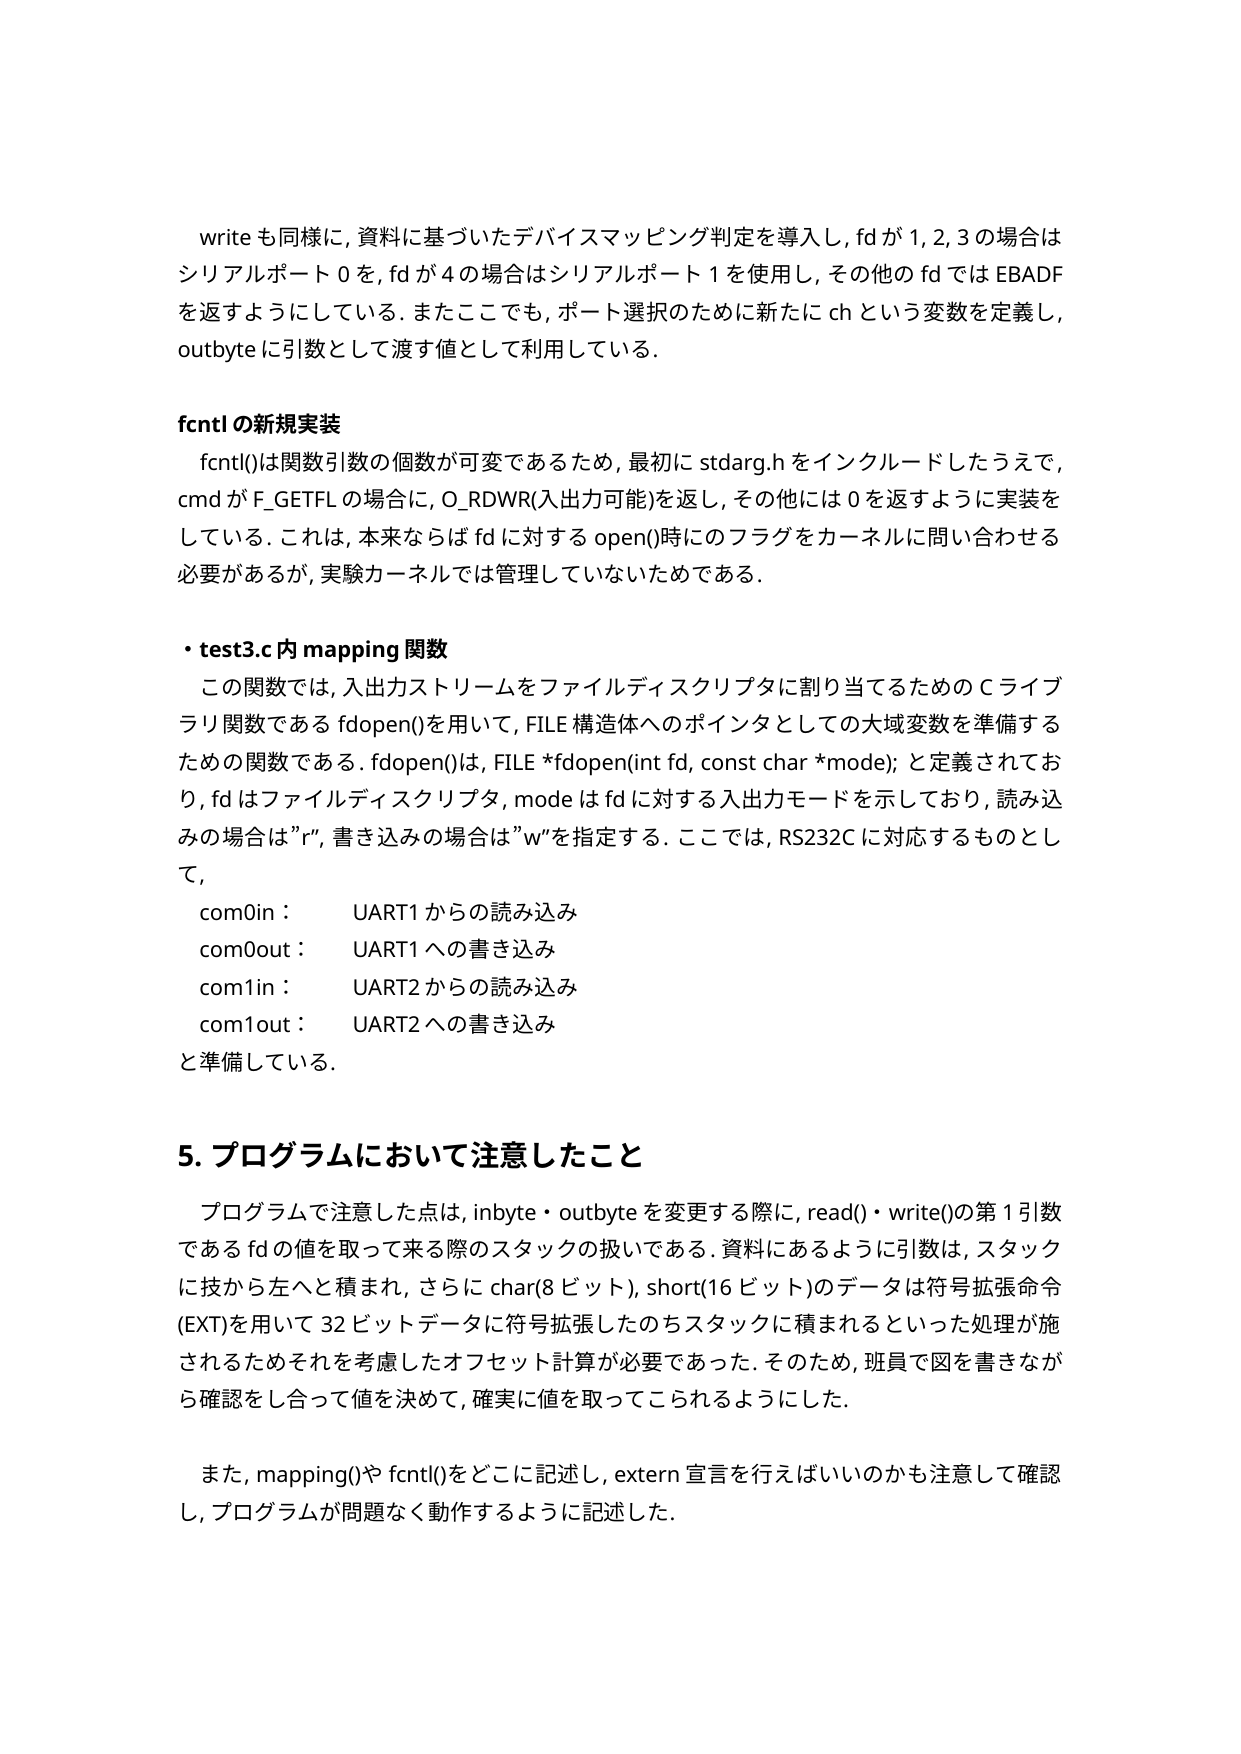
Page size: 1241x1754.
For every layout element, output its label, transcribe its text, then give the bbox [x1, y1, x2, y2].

text この関数では, 入出力ストリームをファイルディスクリプタに割り当てるためのCライブラリ関数であるfdopen()を用いて, FILE構造体へのポインタとしての大域変数を準備するための関数である. fdopen()は, FILE *fdopen(int fd, const char *mode); と定義されており, fdはファイルディスクリプタ, modeはfdに対する入出力モードを示しており, 読み込みの場合は”r”, 書き込みの場合は”w”を指定する. ここでは, RS232Cに対応するものとして, [177, 667, 1063, 892]
text ・test3.c内mapping関数 [177, 629, 1063, 667]
text また, mapping()やfcntl()をどこに記述し, extern宣言を行えばいいのかも注意して確認し, プログラムが問題なく動作するように記述した. [177, 1454, 1063, 1529]
text fcntl()は関数引数の個数が可変であるため, 最初にstdarg.hをインクルードしたうえで, cmdがF_GETFLの場合に, O_RDWR(入出力可能)を返し, その他には0を返すように実装をしている. これは, 本来ならばfdに対するopen()時にのフラグをカーネルに問い合わせる必要があるが, 実験カーネルでは管理していないためである. [177, 442, 1063, 592]
text com1out： UART2への書き込み [199, 1004, 1063, 1042]
text com0out： UART1への書き込み [199, 929, 1063, 967]
text 5. プログラムにおいて注意したこと [177, 1117, 1063, 1192]
text com1in： UART2からの読み込み [199, 967, 1063, 1004]
text writeも同様に, 資料に基づいたデバイスマッピング判定を導入し, fdが1, 2, 3の場合はシリアルポート0を, fdが4の場合はシリアルポート1を使用し, その他のfdではEBADFを返すようにしている. またここでも, ポート選択のために新たにchという変数を定義し, outbyteに引数として渡す値として利用している. [177, 217, 1063, 367]
text プログラムで注意した点は, inbyte・outbyteを変更する際に, read()・write()の第1引数であるfdの値を取って来る際のスタックの扱いである. 資料にあるように引数は, スタックに技から左へと積まれ, さらにchar(8ビット), short(16ビット)のデータは符号拡張命令 (EXT)を用いて32ビットデータに符号拡張したのちスタックに積まれるといった処理が施されるためそれを考慮したオフセット計算が必要であった. そのため, 班員で図を書きながら確認をし合って値を決めて, 確実に値を取ってこられるようにした. [177, 1192, 1063, 1417]
text と準備している. [177, 1042, 1063, 1079]
text fcntlの新規実装 [177, 404, 1063, 442]
text com0in： UART1からの読み込み [199, 892, 1063, 929]
